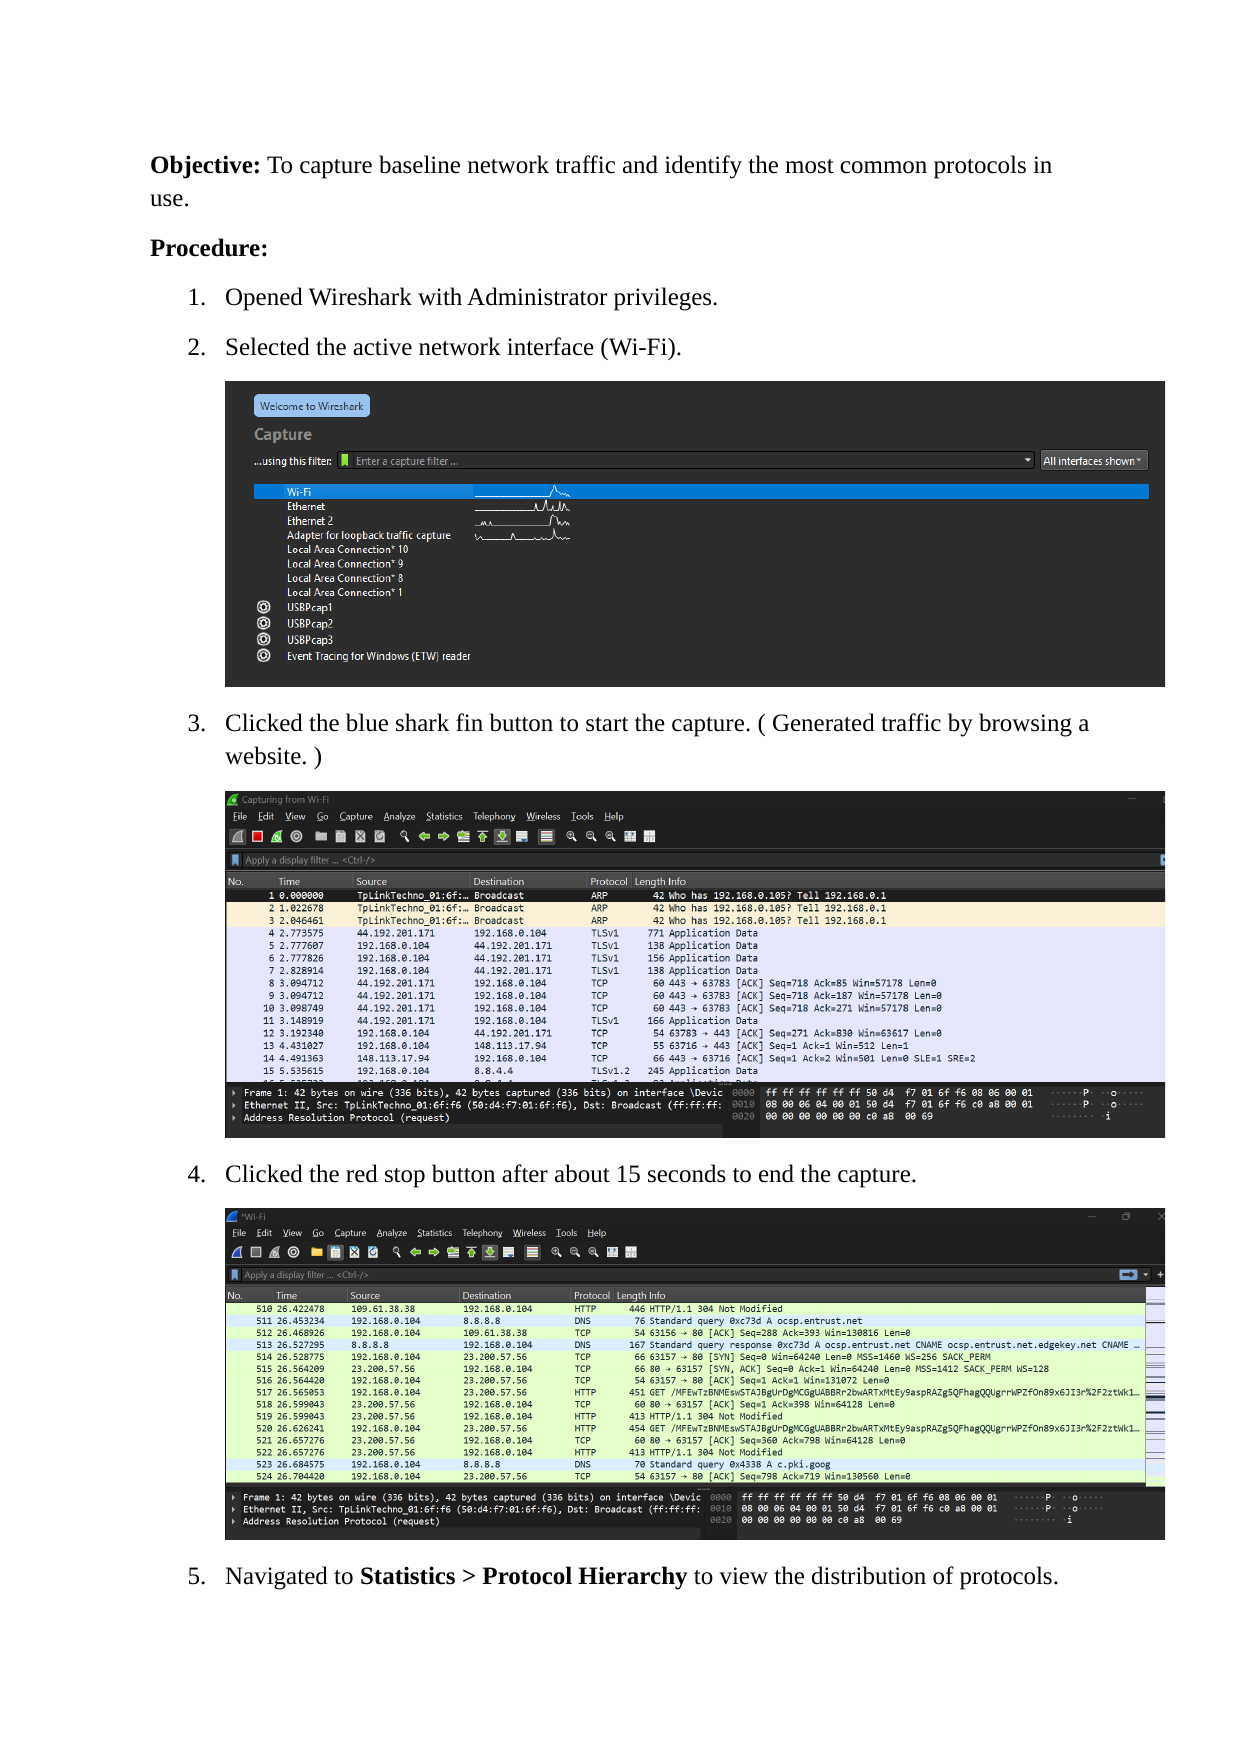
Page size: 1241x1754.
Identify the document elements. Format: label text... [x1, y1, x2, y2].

picture [225, 381, 1166, 687]
text Procedure: [150, 233, 1090, 261]
picture [225, 1208, 1166, 1540]
list Selected the active network interface (Wi-Fi). [187, 332, 1090, 361]
list Clicked the blue shark fin button to start the capture. ( Generated traffic by browsing a website. ) [187, 708, 1090, 770]
list Opened Wireshark with Administrator privileges. [187, 282, 1090, 311]
text Objective: To capture baseline network traffic and identify the most common protocols in use. [150, 150, 1090, 212]
picture [225, 791, 1166, 1138]
list Navigated to Statistics > Protocol Hierarchy to view the distribution of protocols. [187, 1561, 1090, 1590]
list Clicked the red stop button after about 15 seconds to end the capture. [187, 1159, 1090, 1188]
